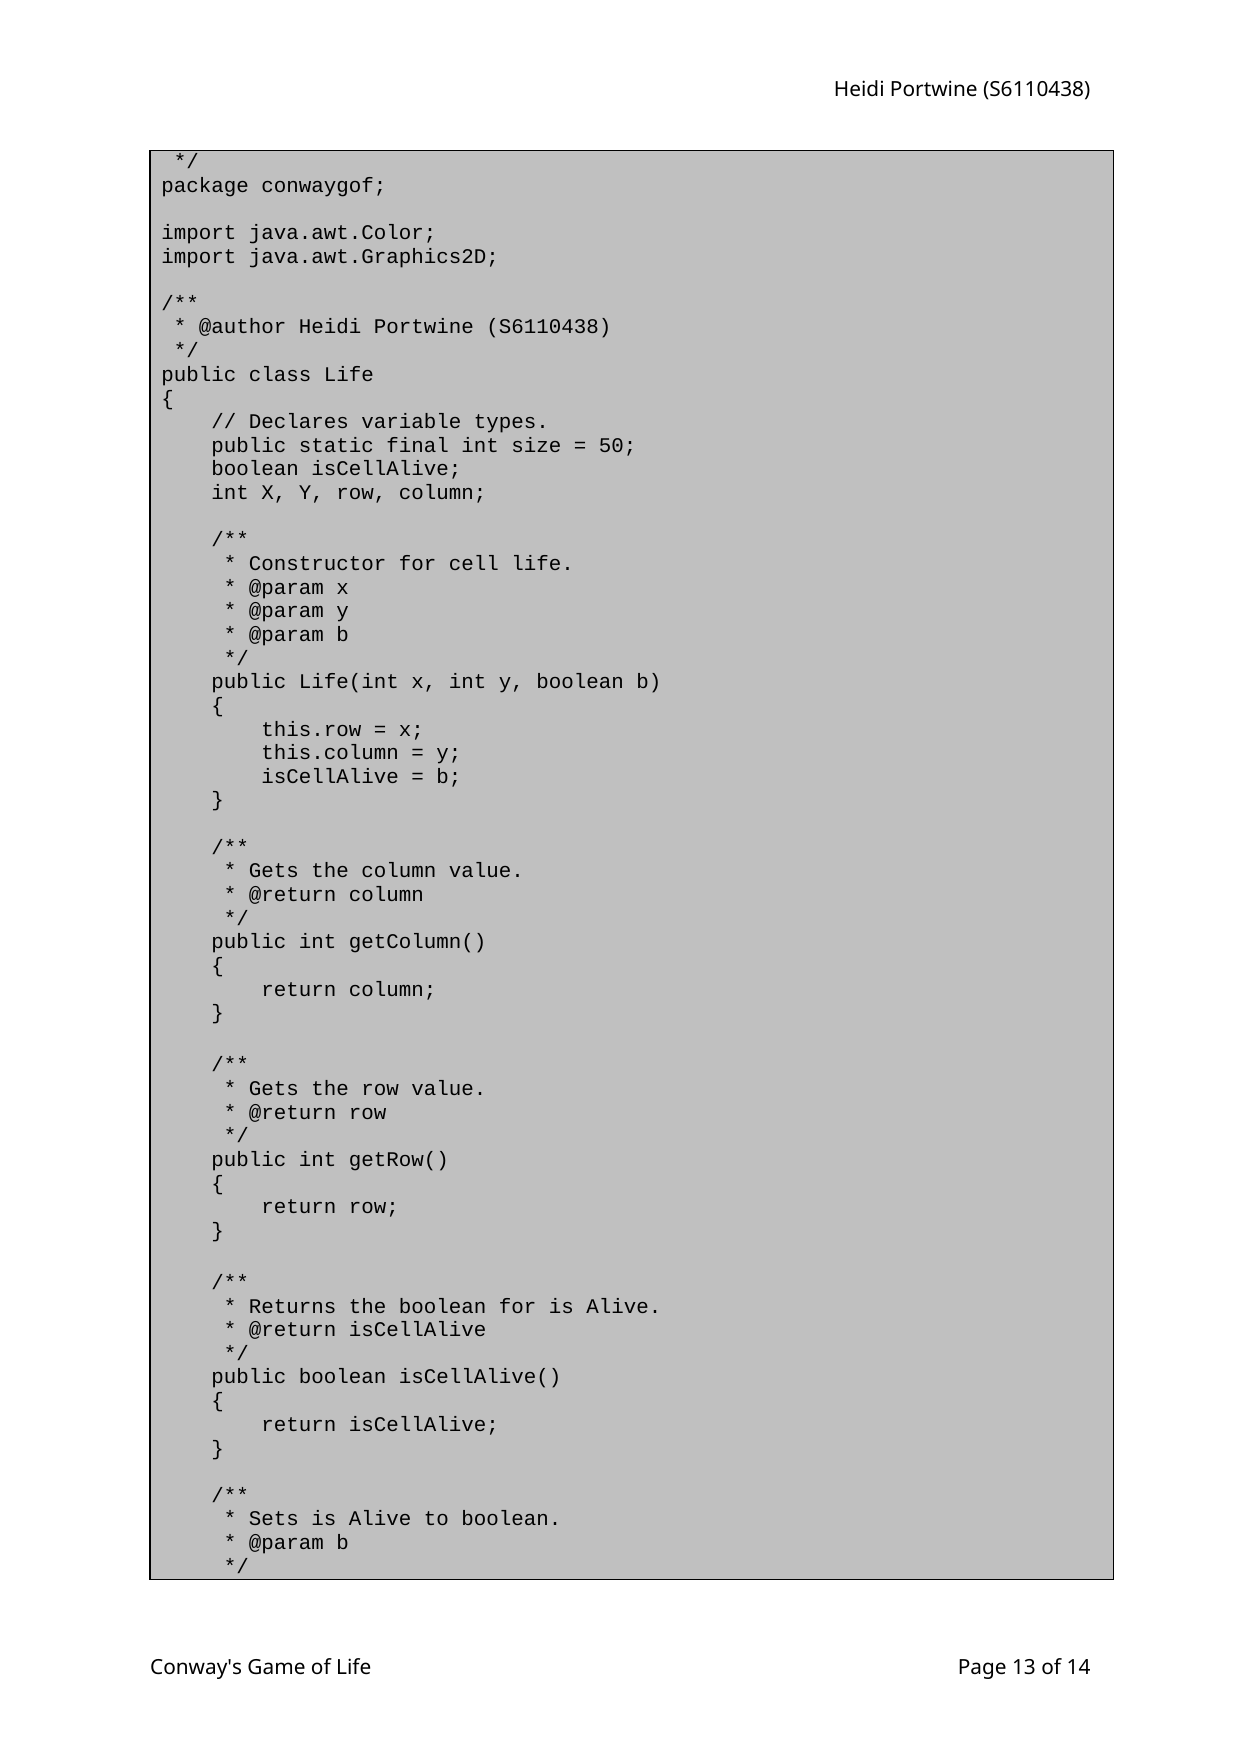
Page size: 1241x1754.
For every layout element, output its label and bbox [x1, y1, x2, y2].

table_header [151, 151, 1113, 1579]
